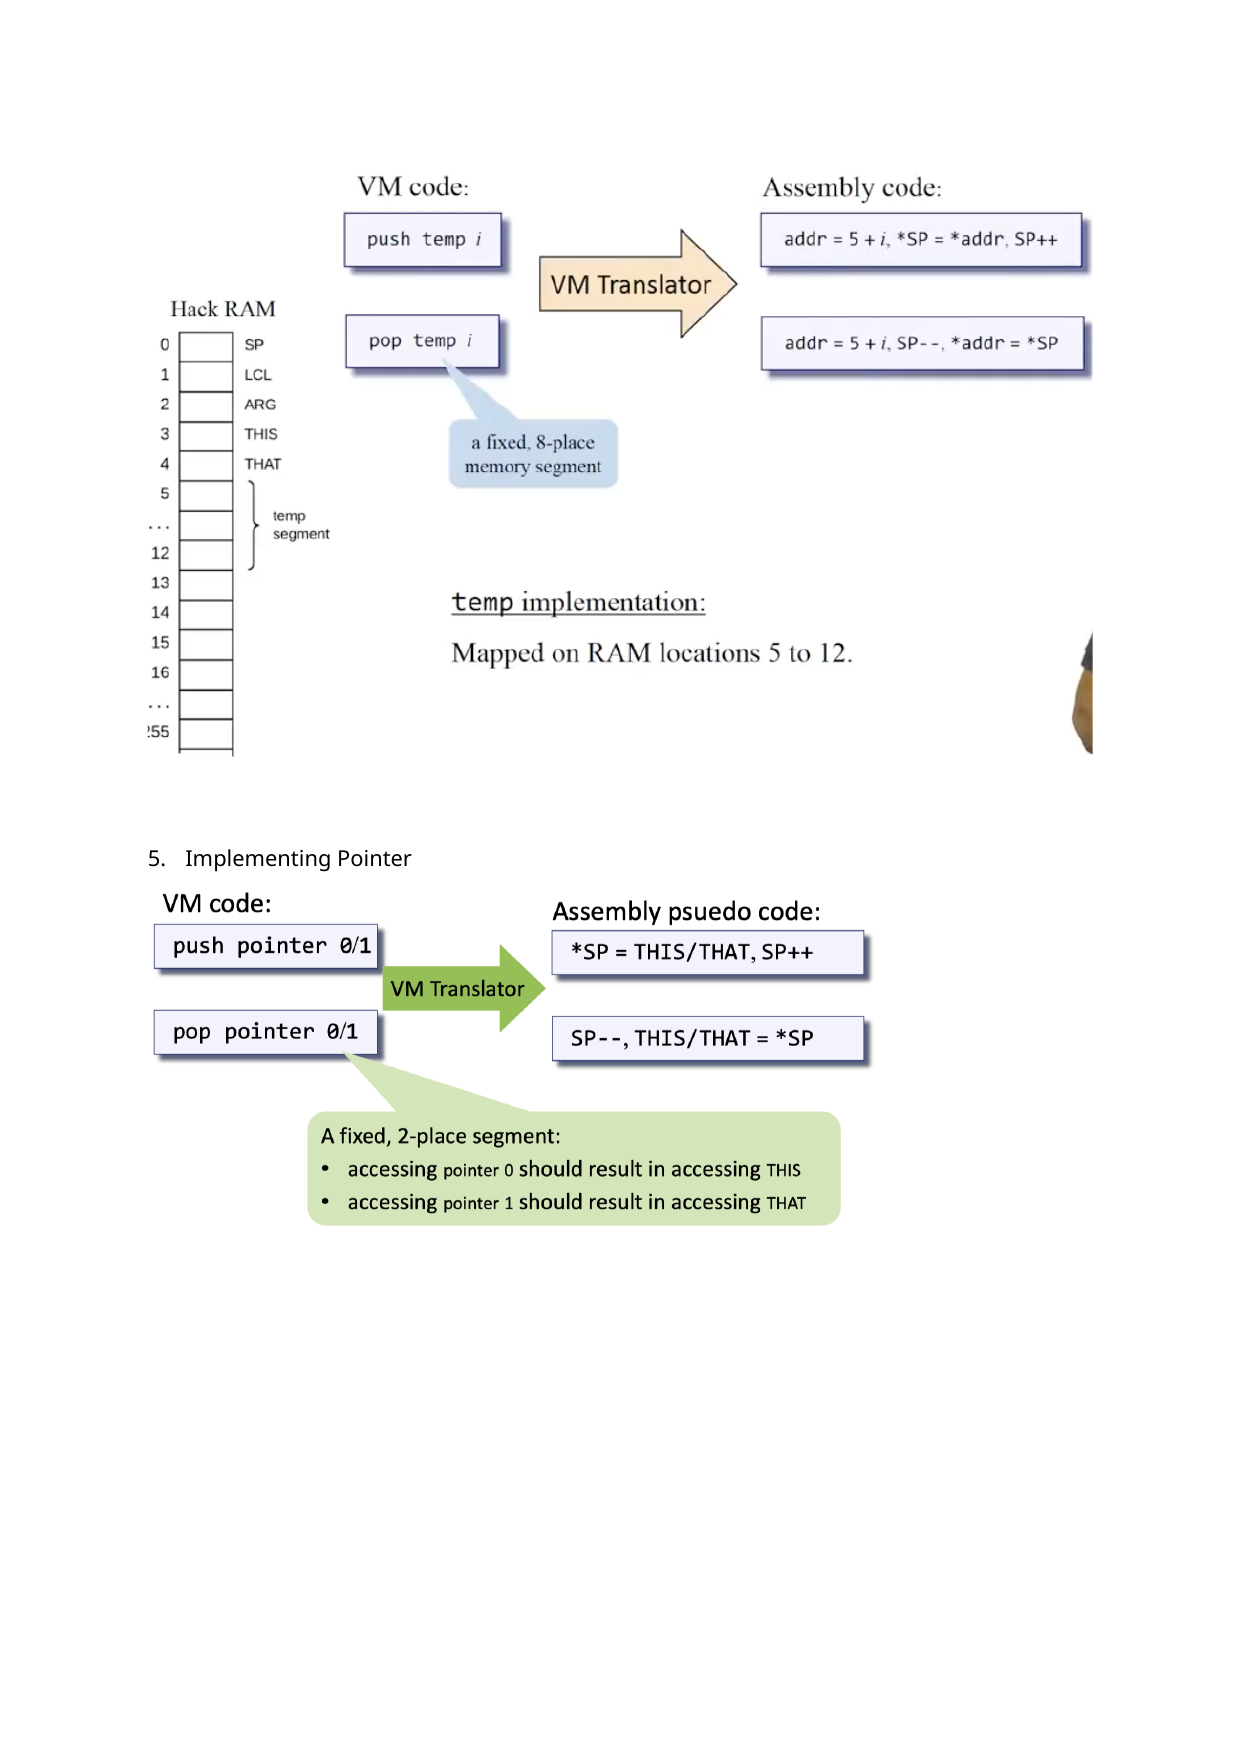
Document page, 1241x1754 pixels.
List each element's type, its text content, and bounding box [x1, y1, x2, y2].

list Implementing Pointer [148, 842, 1092, 874]
picture [147, 162, 1093, 760]
picture [147, 889, 879, 1231]
